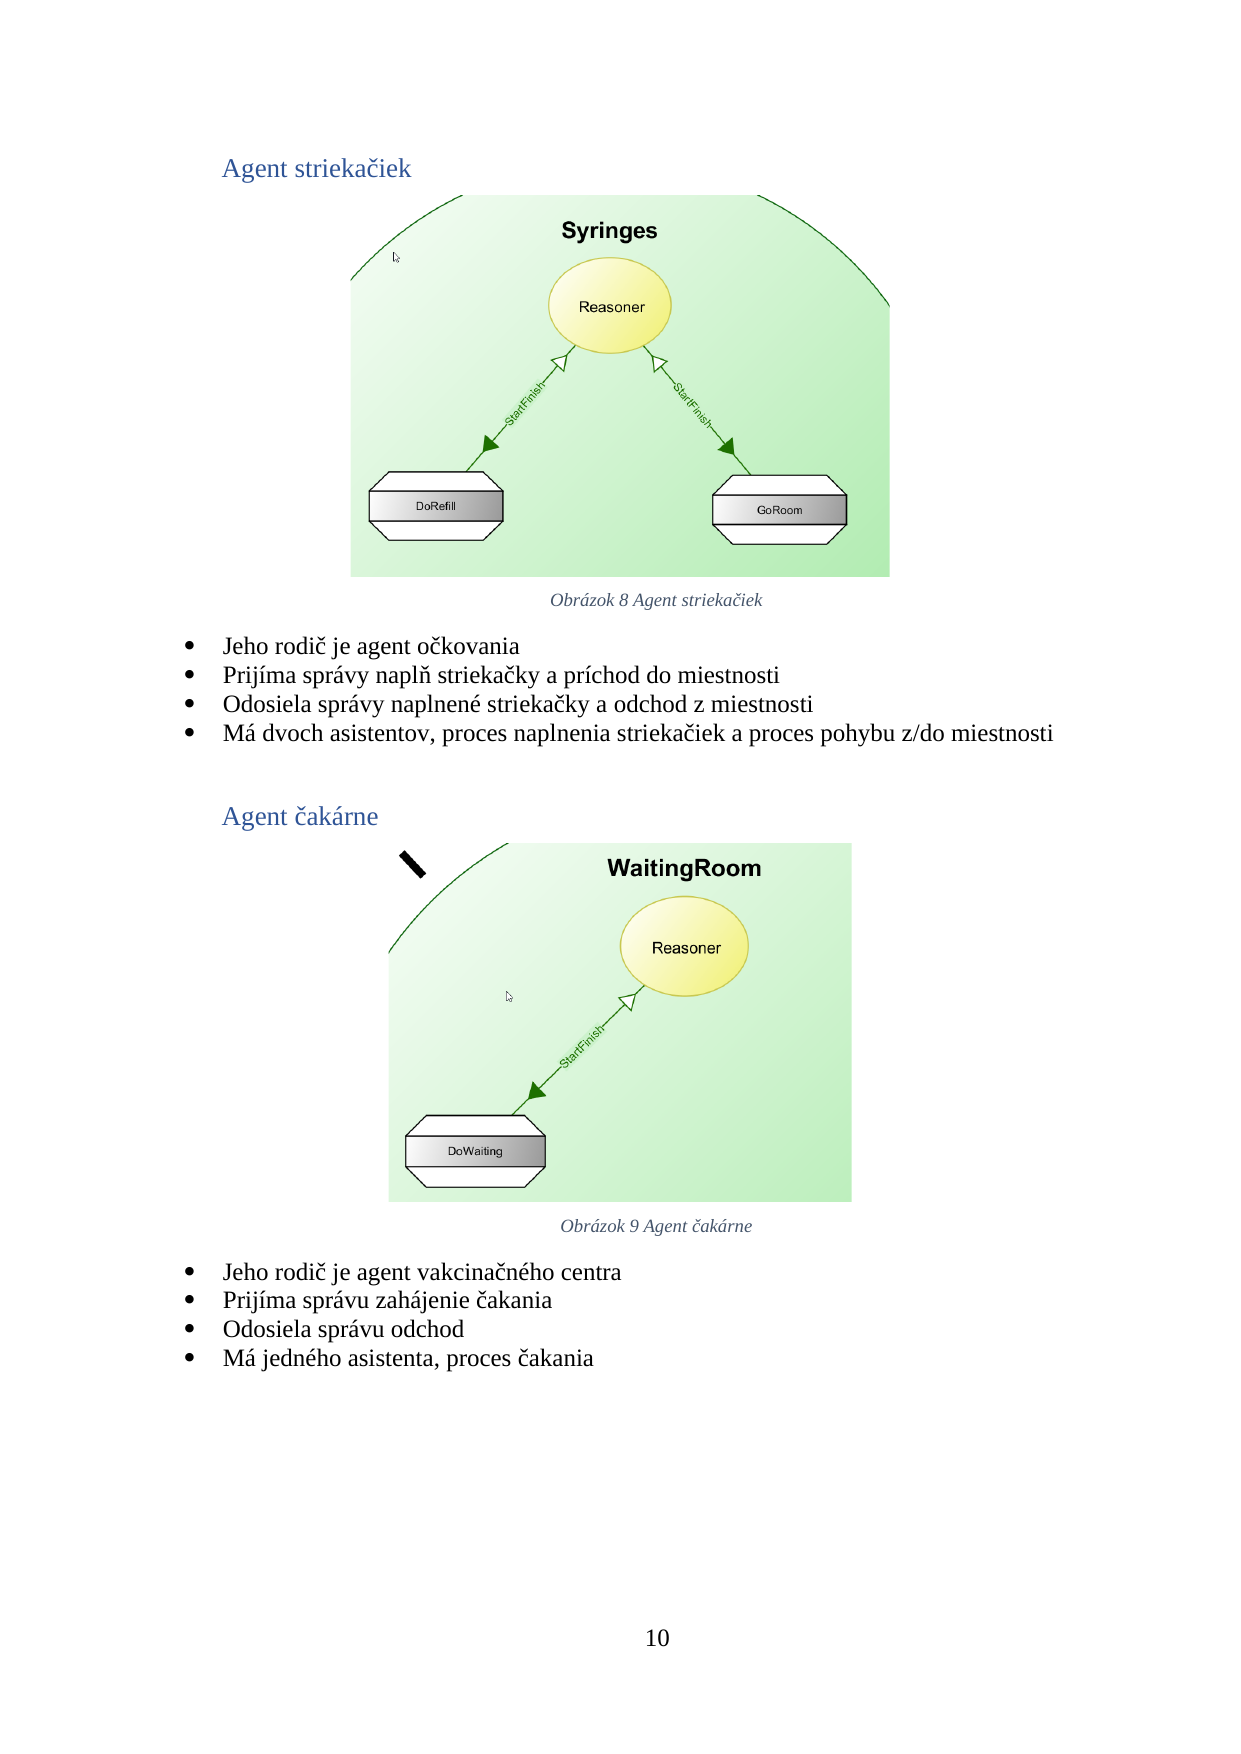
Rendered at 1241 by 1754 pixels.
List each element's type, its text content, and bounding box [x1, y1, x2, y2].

picture [388, 843, 852, 1202]
subtitle Agent čakárne [148, 800, 1093, 831]
picture [350, 195, 890, 577]
list Odosiela správu odchod [185, 1314, 1093, 1343]
list Má jedného asistenta, proces čakania [185, 1343, 1093, 1372]
list Odosiela správy naplnené striekačky a odchod z miestnosti [185, 689, 1093, 718]
list Jeho rodič je agent vakcinačného centra [185, 1257, 1093, 1286]
list Má dvoch asistentov, proces naplnenia striekačiek a proces pohybu z/do miestnosti [185, 718, 1093, 746]
text Obrázok 8 Agent striekačiek [148, 589, 1093, 611]
list Prijíma správy naplň striekačky a príchod do miestnosti [185, 660, 1093, 689]
subtitle Agent striekačiek [148, 152, 1093, 183]
list Prijíma správu zahájenie čakania [185, 1286, 1093, 1314]
list Jeho rodič je agent očkovania [185, 631, 1093, 660]
text Obrázok 9 Agent čakárne [148, 1214, 1093, 1236]
